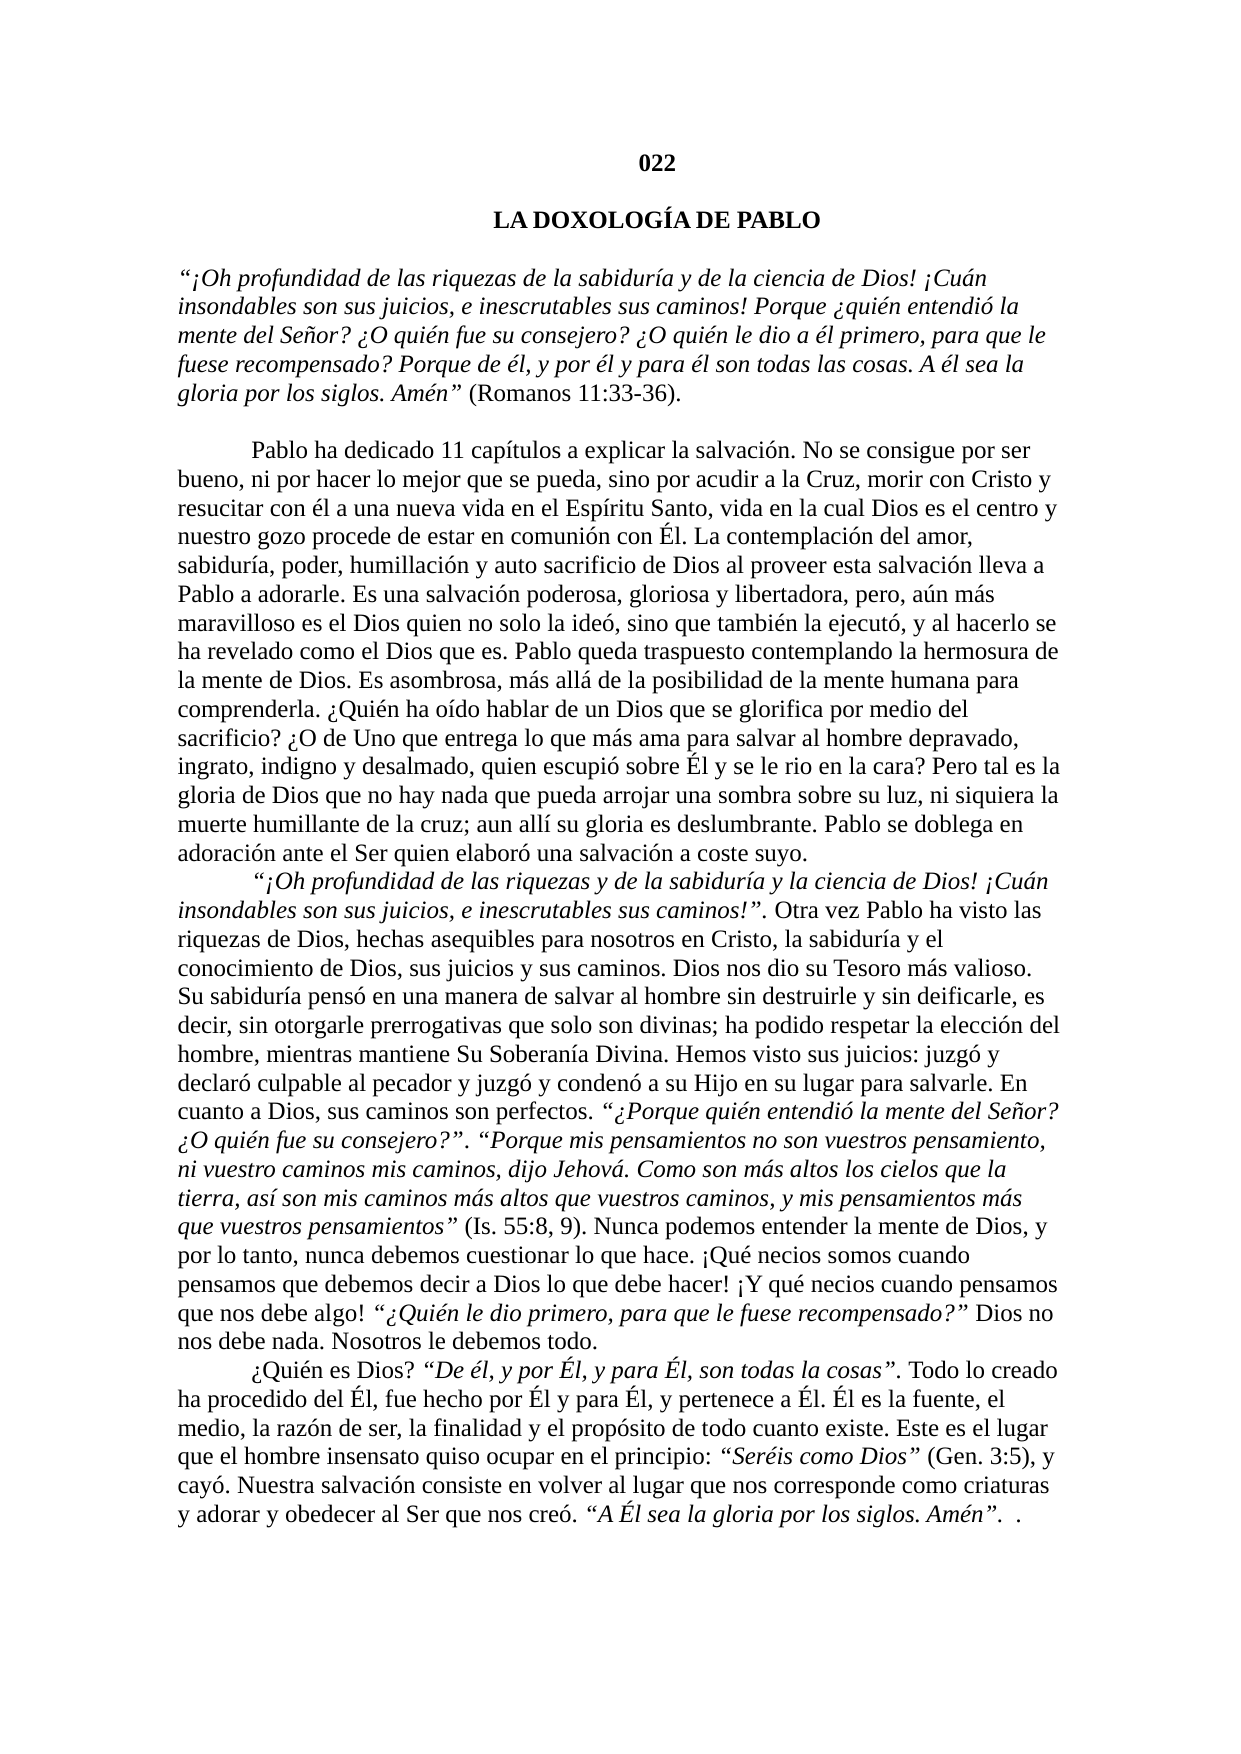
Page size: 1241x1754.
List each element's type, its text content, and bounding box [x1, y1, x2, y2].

text Pablo ha dedicado 11 capítulos a explicar la salvación. No se consigue por ser bueno, ni por hacer lo mejor que se pueda, sino por acudir a la Cruz, morir con Cristo y resucitar con él a una nueva vida en el Espíritu Santo, vida en la cual Dios es el centro y nuestro gozo procede de estar en comunión con Él. La contemplación del amor, sabiduría, poder, humillación y auto sacrificio de Dios al proveer esta salvación lleva a Pablo a adorarle. Es una salvación poderosa, gloriosa y libertadora, pero, aún más maravilloso es el Dios quien no solo la ideó, sino que también la ejecutó, y al hacerlo se ha revelado como el Dios que es. Pablo queda traspuesto contemplando la hermosura de la mente de Dios. Es asombrosa, más allá de la posibilidad de la mente humana para comprenderla. ¿Quién ha oído hablar de un Dios que se glorifica por medio del sacrificio? ¿O de Uno que entrega lo que más ama para salvar al hombre depravado, ingrato, indigno y desalmado, quien escupió sobre Él y se le rio en la cara? Pero tal es la gloria de Dios que no hay nada que pueda arrojar una sombra sobre su luz, ni siquiera la muerte humillante de la cruz; aun allí su gloria es deslumbrante. Pablo se doblega en adoración ante el Ser quien elaboró una salvación a coste suyo. [177, 435, 1063, 866]
text “¡Oh profundidad de las riquezas y de la sabiduría y la ciencia de Dios! ¡Cuán insondables son sus juicios, e inescrutables sus caminos!”. Otra vez Pablo ha visto las riquezas de Dios, hechas asequibles para nosotros en Cristo, la sabiduría y el conocimiento de Dios, sus juicios y sus caminos. Dios nos dio su Tesoro más valioso. Su sabiduría pensó en una manera de salvar al hombre sin destruirle y sin deificarle, es decir, sin otorgarle prerrogativas que solo son divinas; ha podido respetar la elección del hombre, mientras mantiene Su Soberanía Divina. Hemos visto sus juicios: juzgó y declaró culpable al pecador y juzgó y condenó a su Hijo en su lugar para salvarle. En cuanto a Dios, sus caminos son perfectos. “¿Porque quién entendió la mente del Señor? ¿O quién fue su consejero?”. “Porque mis pensamientos no son vuestros pensamiento, ni vuestro caminos mis caminos, dijo Jehová. Como son más altos los cielos que la tierra, así son mis caminos más altos que vuestros caminos, y mis pensamientos más que vuestros pensamientos” (Is. 55:8, 9). Nunca podemos entender la mente de Dios, y por lo tanto, nunca debemos cuestionar lo que hace. ¡Qué necios somos cuando pensamos que debemos decir a Dios lo que debe hacer! ¡Y qué necios cuando pensamos que nos debe algo! “¿Quién le dio primero, para que le fuese recompensado?” Dios no nos debe nada. Nosotros le debemos todo. [177, 866, 1063, 1355]
text “¡Oh profundidad de las riquezas de la sabiduría y de la ciencia de Dios! ¡Cuán insondables son sus juicios, e inescrutables sus caminos! Porque ¿quién entendió la mente del Señor? ¿O quién fue su consejero? ¿O quién le dio a él primero, para que le fuese recompensado? Porque de él, y por él y para él son todas las cosas. A él sea la gloria por los siglos. Amén” (Romanos 11:33-36). [177, 263, 1063, 406]
text ¿Quién es Dios? “De él, y por Él, y para Él, son todas la cosas”. Todo lo creado ha procedido del Él, fue hecho por Él y para Él, y pertenece a Él. Él es la fuente, el medio, la razón de ser, la finalidad y el propósito de todo cuanto existe. Este es el lugar que el hombre insensato quiso ocupar en el principio: “Seréis como Dios” (Gen. 3:5), y cayó. Nuestra salvación consiste en volver al lugar que nos corresponde como criaturas y adorar y obedecer al Ser que nos creó. “A Él sea la gloria por los siglos. Amén”. . [177, 1355, 1063, 1528]
text 022 [177, 148, 1063, 176]
text LA DOXOLOGÍA DE PABLO [177, 205, 1063, 234]
